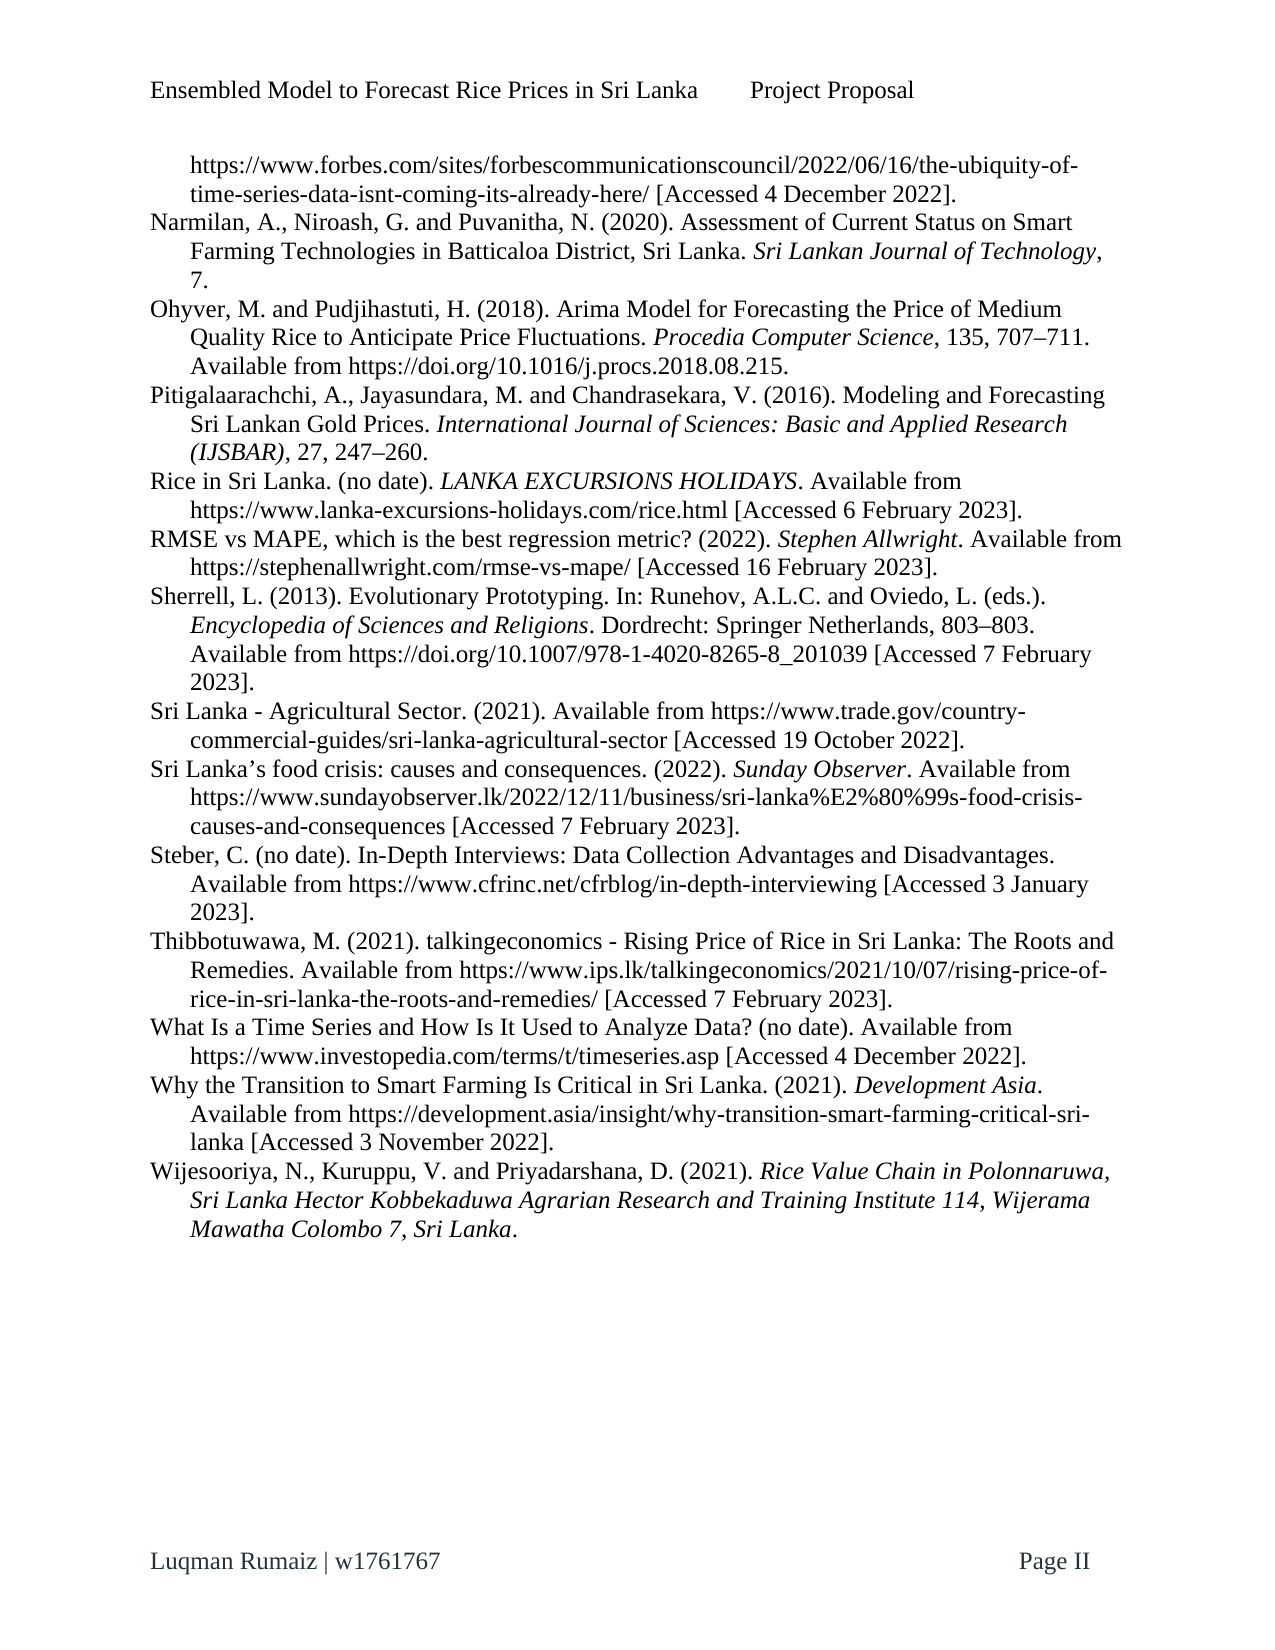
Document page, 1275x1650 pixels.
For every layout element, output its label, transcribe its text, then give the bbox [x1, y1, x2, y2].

text Sri Lanka - Agricultural Sector. (2021). Available from https://www.trade.gov/country-commercial-guides/sri-lanka-agricultural-sector [Accessed 19 October 2022]. [150, 696, 1125, 754]
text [150, 150, 1125, 207]
text Wijesooriya, N., Kuruppu, V. and Priyadarshana, D. (2021). Rice Value Chain in Polonnaruwa, Sri Lanka Hector Kobbekaduwa Agrarian Research and Training Institute 114, Wijerama Mawatha Colombo 7, Sri Lanka. [150, 1156, 1125, 1242]
text Steber, C. (no date). In-Depth Interviews: Data Collection Advantages and Disadvantages. Available from https://www.cfrinc.net/cfrblog/in-depth-interviewing [Accessed 3 January 2023]. [150, 840, 1125, 926]
text What Is a Time Series and How Is It Used to Analyze Data? (no date). Available from https://www.investopedia.com/terms/t/timeseries.asp [Accessed 4 December 2022]. [150, 1012, 1125, 1070]
text RMSE vs MAPE, which is the best regression metric? (2022). Stephen Allwright. Available from https://stephenallwright.com/rmse-vs-mape/ [Accessed 16 February 2023]. [150, 524, 1125, 581]
text Narmilan, A., Niroash, G. and Puvanitha, N. (2020). Assessment of Current Status on Smart Farming Technologies in Batticaloa District, Sri Lanka. Sri Lankan Journal of Technology, 7. [150, 207, 1125, 294]
text Rice in Sri Lanka. (no date). LANKA EXCURSIONS HOLIDAYS. Available from https://www.lanka-excursions-holidays.com/rice.html [Accessed 6 February 2023]. [150, 466, 1125, 524]
text Thibbotuwawa, M. (2021). talkingeconomics - Rising Price of Rice in Sri Lanka: The Roots and Remedies. Available from https://www.ips.lk/talkingeconomics/2021/10/07/rising-price-of-rice-in-sri-lanka-the-roots-and-remedies/ [Accessed 7 February 2023]. [150, 926, 1125, 1012]
text Why the Transition to Smart Farming Is Critical in Sri Lanka. (2021). Development Asia. Available from https://development.asia/insight/why-transition-smart-farming-critical-sri-lanka [Accessed 3 November 2022]. [150, 1070, 1125, 1156]
text Ohyver, M. and Pudjihastuti, H. (2018). Arima Model for Forecasting the Price of Medium Quality Rice to Anticipate Price Fluctuations. Procedia Computer Science, 135, 707–711. Available from https://doi.org/10.1016/j.procs.2018.08.215. [150, 294, 1125, 380]
text Sri Lanka’s food crisis: causes and consequences. (2022). Sunday Observer. Available from https://www.sundayobserver.lk/2022/12/11/business/sri-lanka%E2%80%99s-food-crisis-causes-and-consequences [Accessed 7 February 2023]. [150, 754, 1125, 840]
text Pitigalaarachchi, A., Jayasundara, M. and Chandrasekara, V. (2016). Modeling and Forecasting Sri Lankan Gold Prices. International Journal of Sciences: Basic and Applied Research (IJSBAR), 27, 247–260. [150, 380, 1125, 466]
text Sherrell, L. (2013). Evolutionary Prototyping. In: Runehov, A.L.C. and Oviedo, L. (eds.). Encyclopedia of Sciences and Religions. Dordrecht: Springer Netherlands, 803–803. Available from https://doi.org/10.1007/978-1-4020-8265-8_201039 [Accessed 7 February 2023]. [150, 581, 1125, 696]
